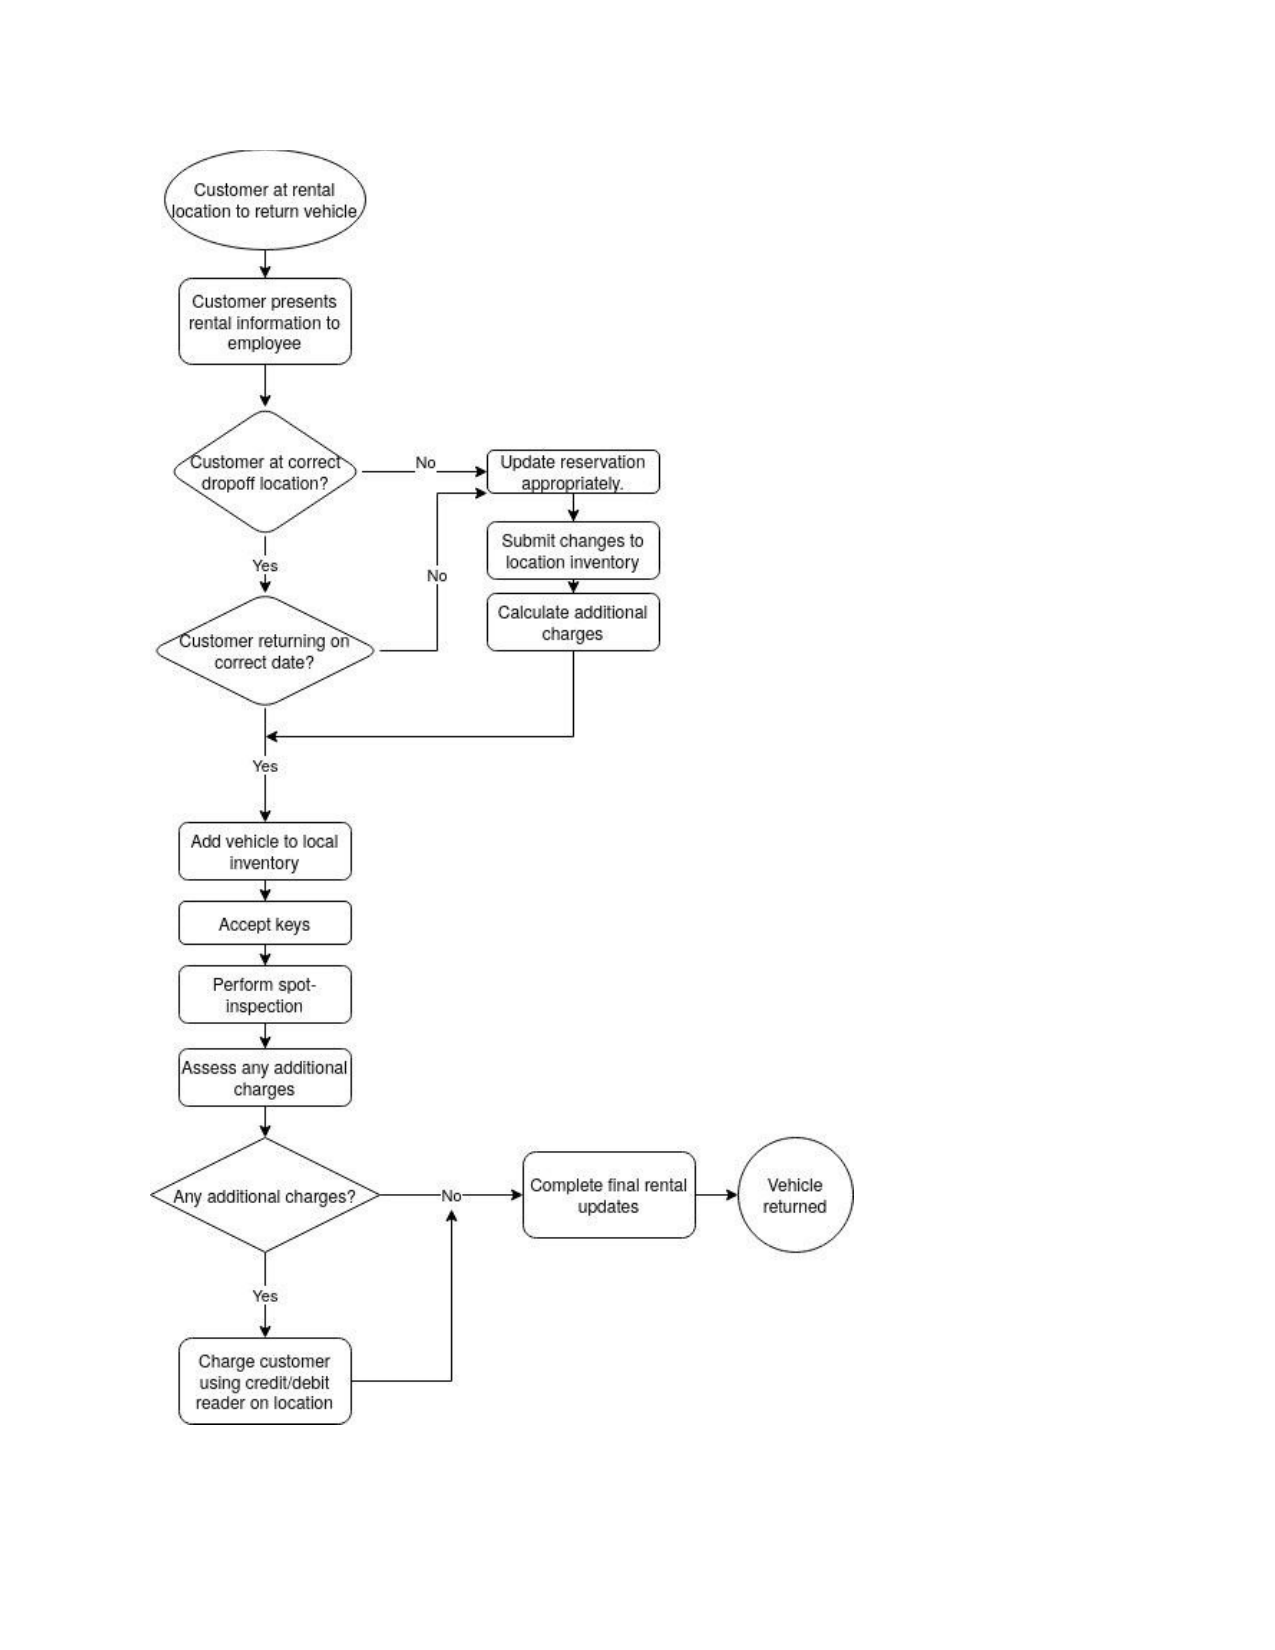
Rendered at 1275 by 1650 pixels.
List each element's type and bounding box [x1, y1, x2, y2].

picture [150, 150, 854, 1425]
